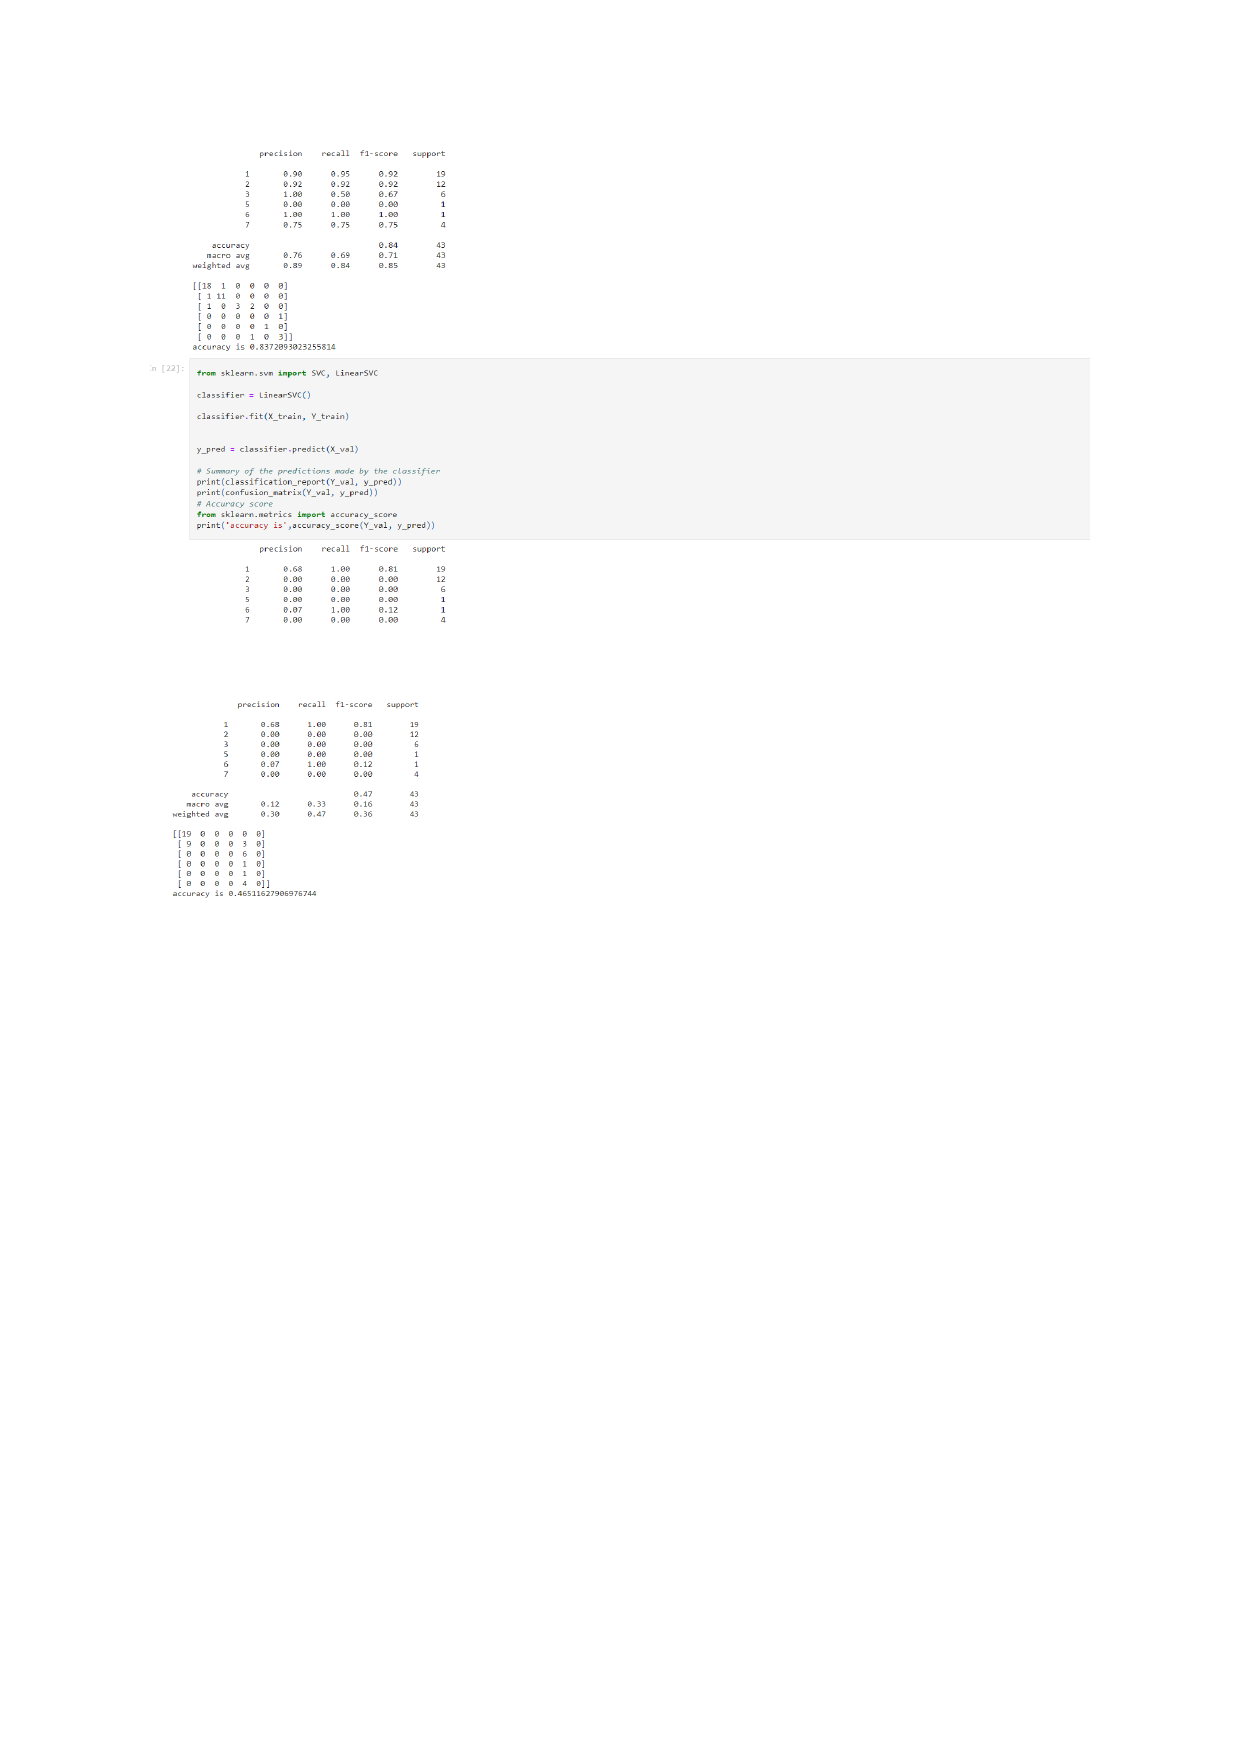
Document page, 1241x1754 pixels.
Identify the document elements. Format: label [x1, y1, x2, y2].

picture [150, 699, 1091, 899]
picture [150, 150, 1091, 634]
